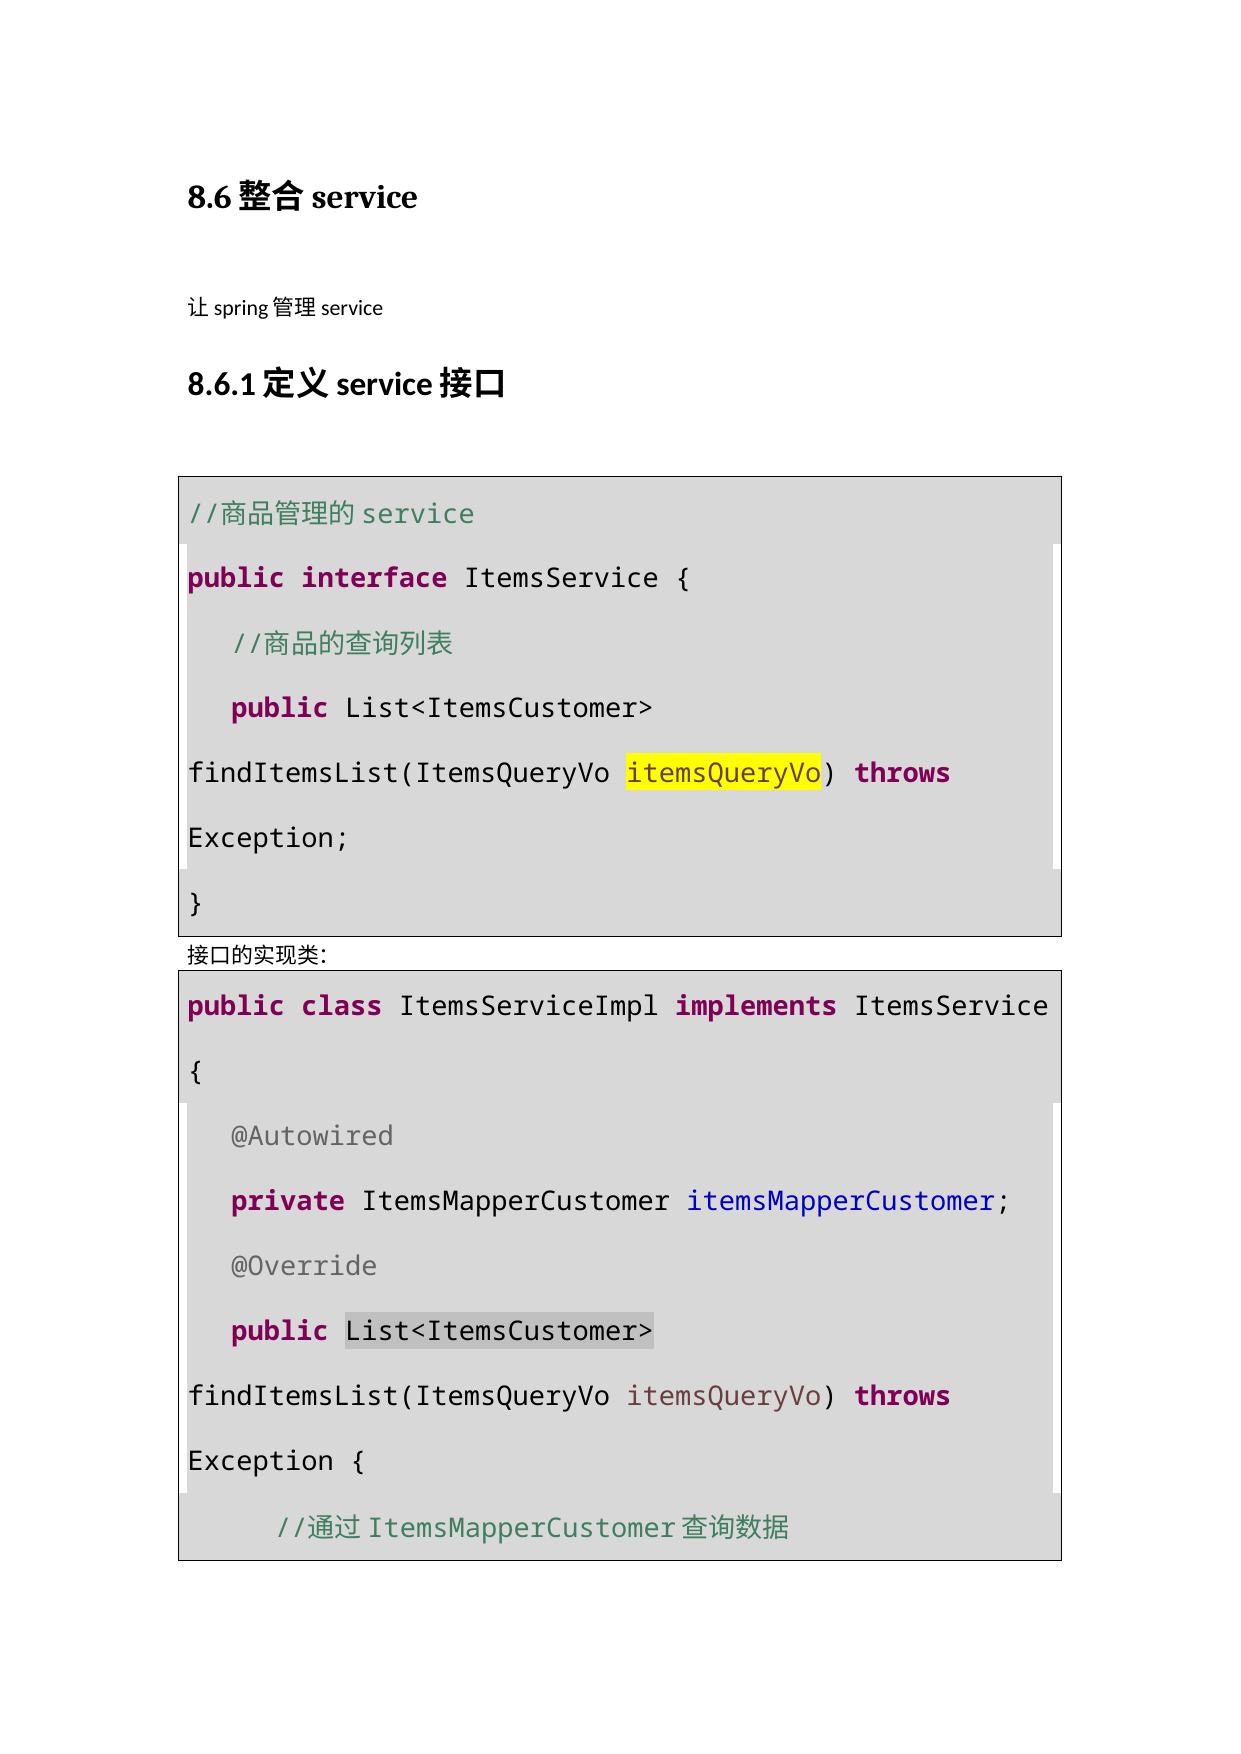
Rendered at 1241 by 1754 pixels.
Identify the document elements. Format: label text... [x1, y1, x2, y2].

text 接口的实现类： [187, 937, 1053, 970]
text //商品管理的service [179, 477, 1061, 544]
text //通过ItemsMapperCustomer查询数据 [179, 1490, 1061, 1560]
text @Override [187, 1233, 1053, 1298]
subtitle 8.6.1定义service接口 [187, 349, 1053, 414]
text } [179, 866, 1061, 936]
text private ItemsMapperCustomer itemsMapperCustomer; [187, 1168, 1053, 1233]
text public class ItemsServiceImpl implements ItemsService { [179, 971, 1061, 1103]
subtitle 8.6整合service [187, 162, 1053, 227]
text public List<ItemsCustomer> findItemsList(ItemsQueryVo itemsQueryVo) throws Exception; [187, 674, 1053, 866]
text public interface ItemsService { [187, 544, 1053, 609]
text //商品的查询列表 [187, 609, 1053, 674]
text 让spring管理service [187, 289, 1053, 322]
text @Autowired [187, 1103, 1053, 1168]
text public List<ItemsCustomer> findItemsList(ItemsQueryVo itemsQueryVo) throws Exception { [187, 1298, 1053, 1490]
